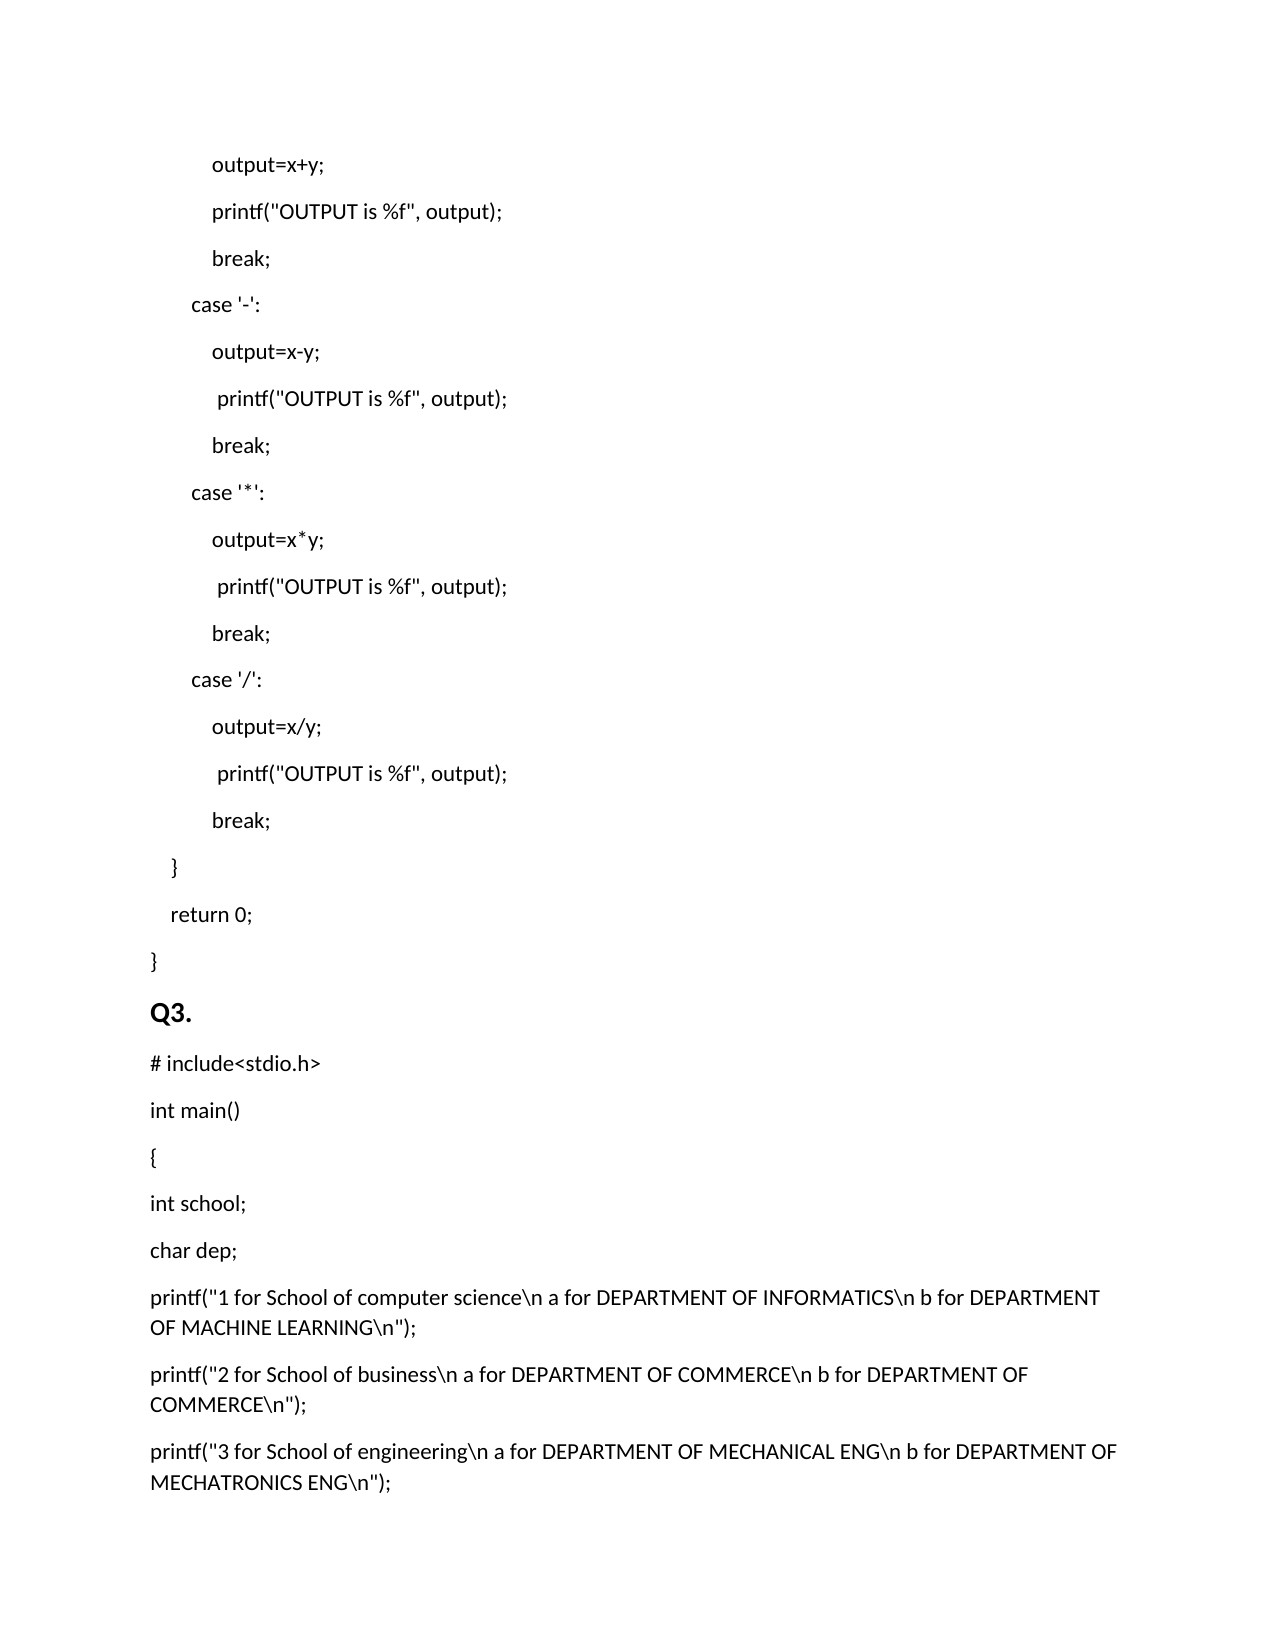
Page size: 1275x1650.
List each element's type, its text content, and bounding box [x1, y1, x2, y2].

text printf("OUTPUT is %f", output); [150, 384, 1125, 412]
text printf("1 for School of computer science\n a for DEPARTMENT OF INFORMATICS\n b for DEPARTMENT OF MACHINE LEARNING\n"); [150, 1283, 1125, 1341]
text { [150, 1143, 1125, 1171]
text # include<stdio.h> [150, 1049, 1125, 1077]
text output=x*y; [150, 525, 1125, 553]
text case '*': [150, 478, 1125, 506]
text int school; [150, 1189, 1125, 1217]
text } [150, 947, 1125, 975]
text Q3. [150, 994, 1125, 1029]
text printf("2 for School of business\n a for DEPARTMENT OF COMMERCE\n b for DEPARTMENT OF COMMERCE\n"); [150, 1360, 1125, 1418]
text } [150, 853, 1125, 881]
text return 0; [150, 900, 1125, 928]
text case '-': [150, 291, 1125, 319]
text output=x+y; [150, 150, 1125, 178]
text output=x-y; [150, 337, 1125, 366]
text break; [150, 244, 1125, 272]
text int main() [150, 1096, 1125, 1124]
text char dep; [150, 1236, 1125, 1264]
text output=x/y; [150, 712, 1125, 741]
text break; [150, 619, 1125, 647]
text break; [150, 431, 1125, 459]
text printf("OUTPUT is %f", output); [150, 572, 1125, 600]
text printf("OUTPUT is %f", output); [150, 759, 1125, 787]
text break; [150, 806, 1125, 834]
text case '/': [150, 666, 1125, 694]
text printf("OUTPUT is %f", output); [150, 197, 1125, 225]
text printf("3 for School of engineering\n a for DEPARTMENT OF MECHANICAL ENG\n b for DEPARTMENT OF MECHATRONICS ENG\n"); [150, 1437, 1125, 1496]
